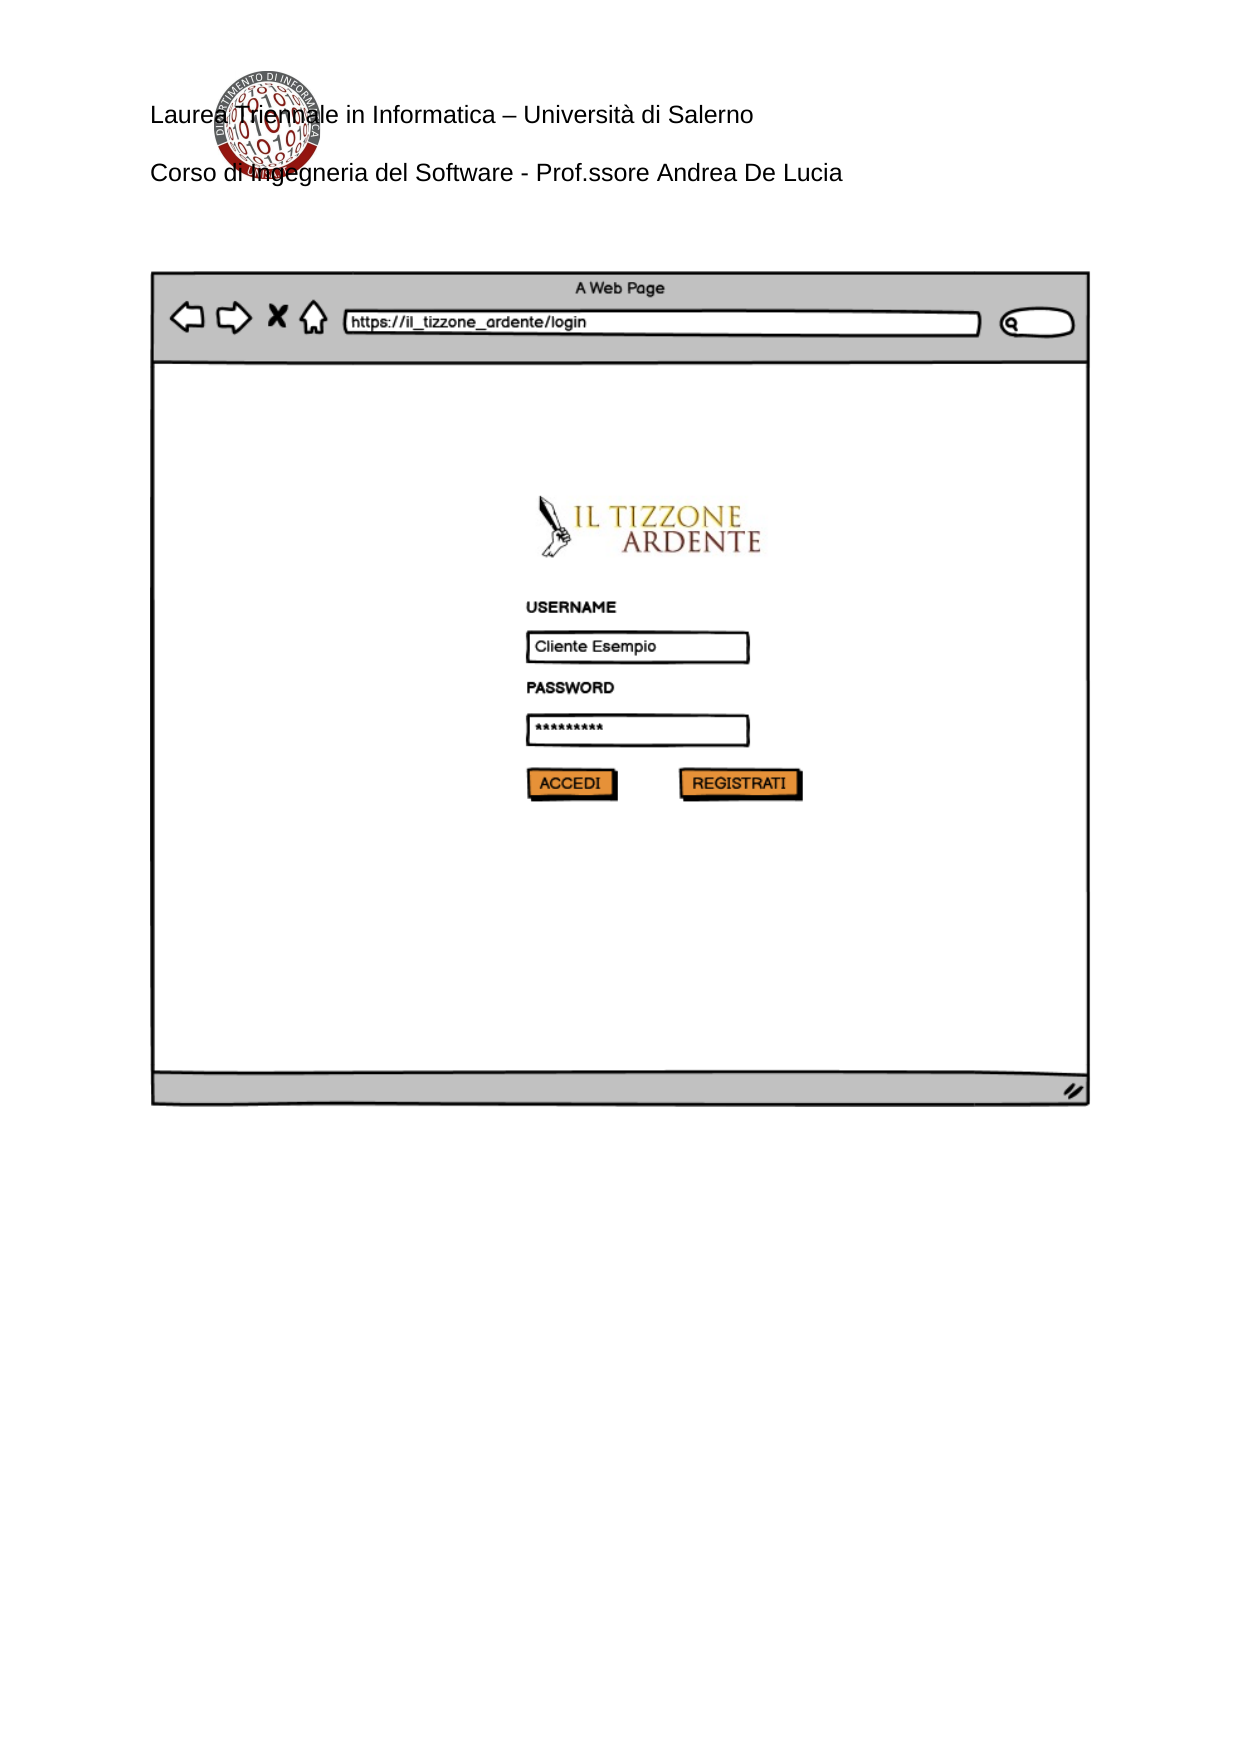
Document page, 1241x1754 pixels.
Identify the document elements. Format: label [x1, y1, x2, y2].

picture [273, 169, 280, 179]
picture [150, 271, 1091, 1107]
picture [226, 169, 233, 179]
picture [260, 169, 266, 179]
picture [214, 71, 321, 179]
picture [316, 169, 321, 179]
picture [301, 169, 308, 179]
